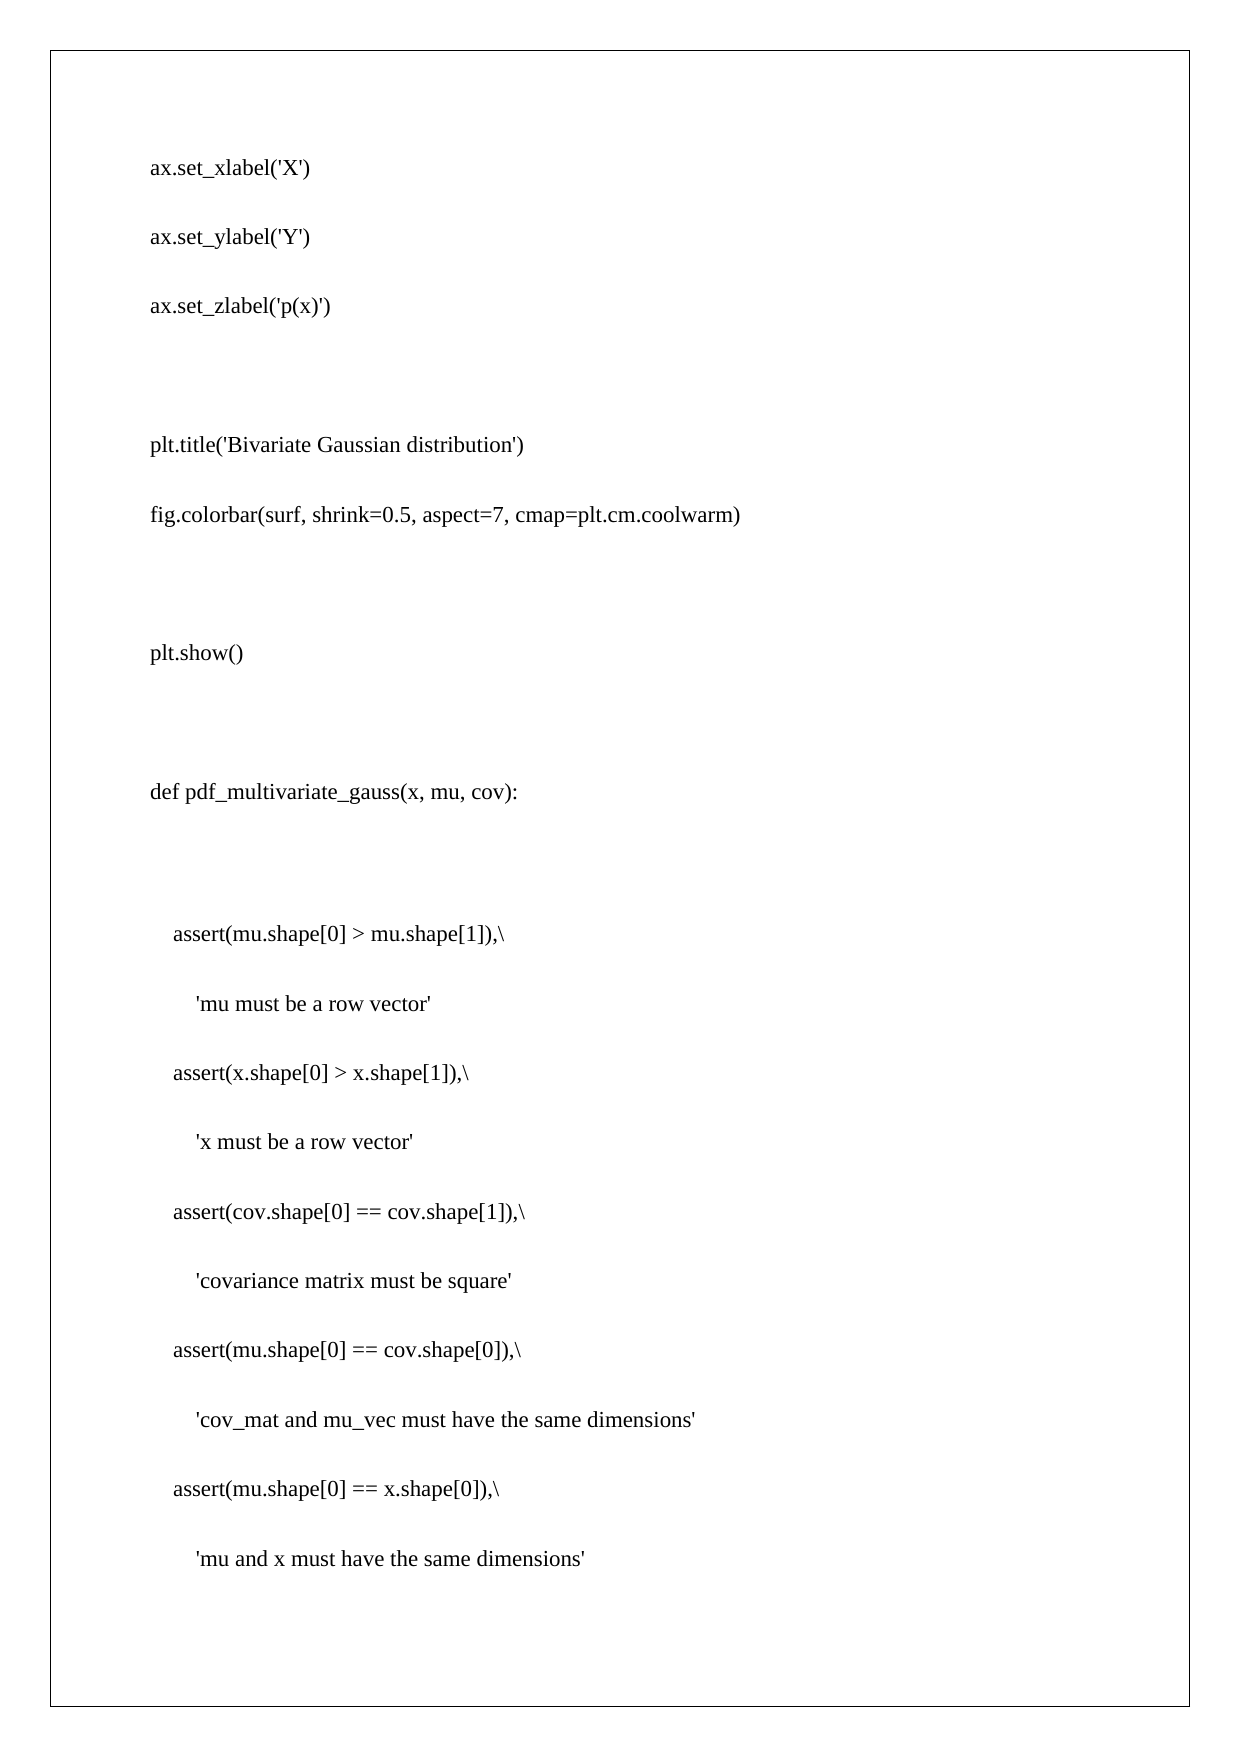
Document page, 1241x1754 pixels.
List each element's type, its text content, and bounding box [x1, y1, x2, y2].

text 'cov_mat and mu_vec must have the same dimensions' [150, 1406, 1090, 1432]
text fig.colorbar(surf, shrink=0.5, aspect=7, cmap=plt.cm.coolwarm) [150, 501, 1090, 527]
text 'covariance matrix must be square' [150, 1267, 1090, 1293]
text 'mu must be a row vector' [150, 989, 1090, 1016]
text assert(x.shape[0] > x.shape[1]),\ [150, 1059, 1090, 1085]
text ax.set_ylabel('Y') [150, 223, 1090, 249]
text ax.set_zlabel('p(x)') [150, 292, 1090, 319]
text assert(mu.shape[0] > mu.shape[1]),\ [150, 920, 1090, 947]
text def pdf_multivariate_gauss(x, mu, cov): [150, 778, 1090, 804]
text plt.show() [150, 639, 1090, 666]
text assert(mu.shape[0] == x.shape[0]),\ [150, 1475, 1090, 1502]
text 'x must be a row vector' [150, 1128, 1090, 1155]
text plt.title('Bivariate Gaussian distribution') [150, 431, 1090, 458]
text assert(cov.shape[0] == cov.shape[1]),\ [150, 1198, 1090, 1224]
text assert(mu.shape[0] == cov.shape[0]),\ [150, 1336, 1090, 1363]
text 'mu and x must have the same dimensions' [150, 1544, 1090, 1571]
text ax.set_xlabel('X') [150, 154, 1090, 180]
